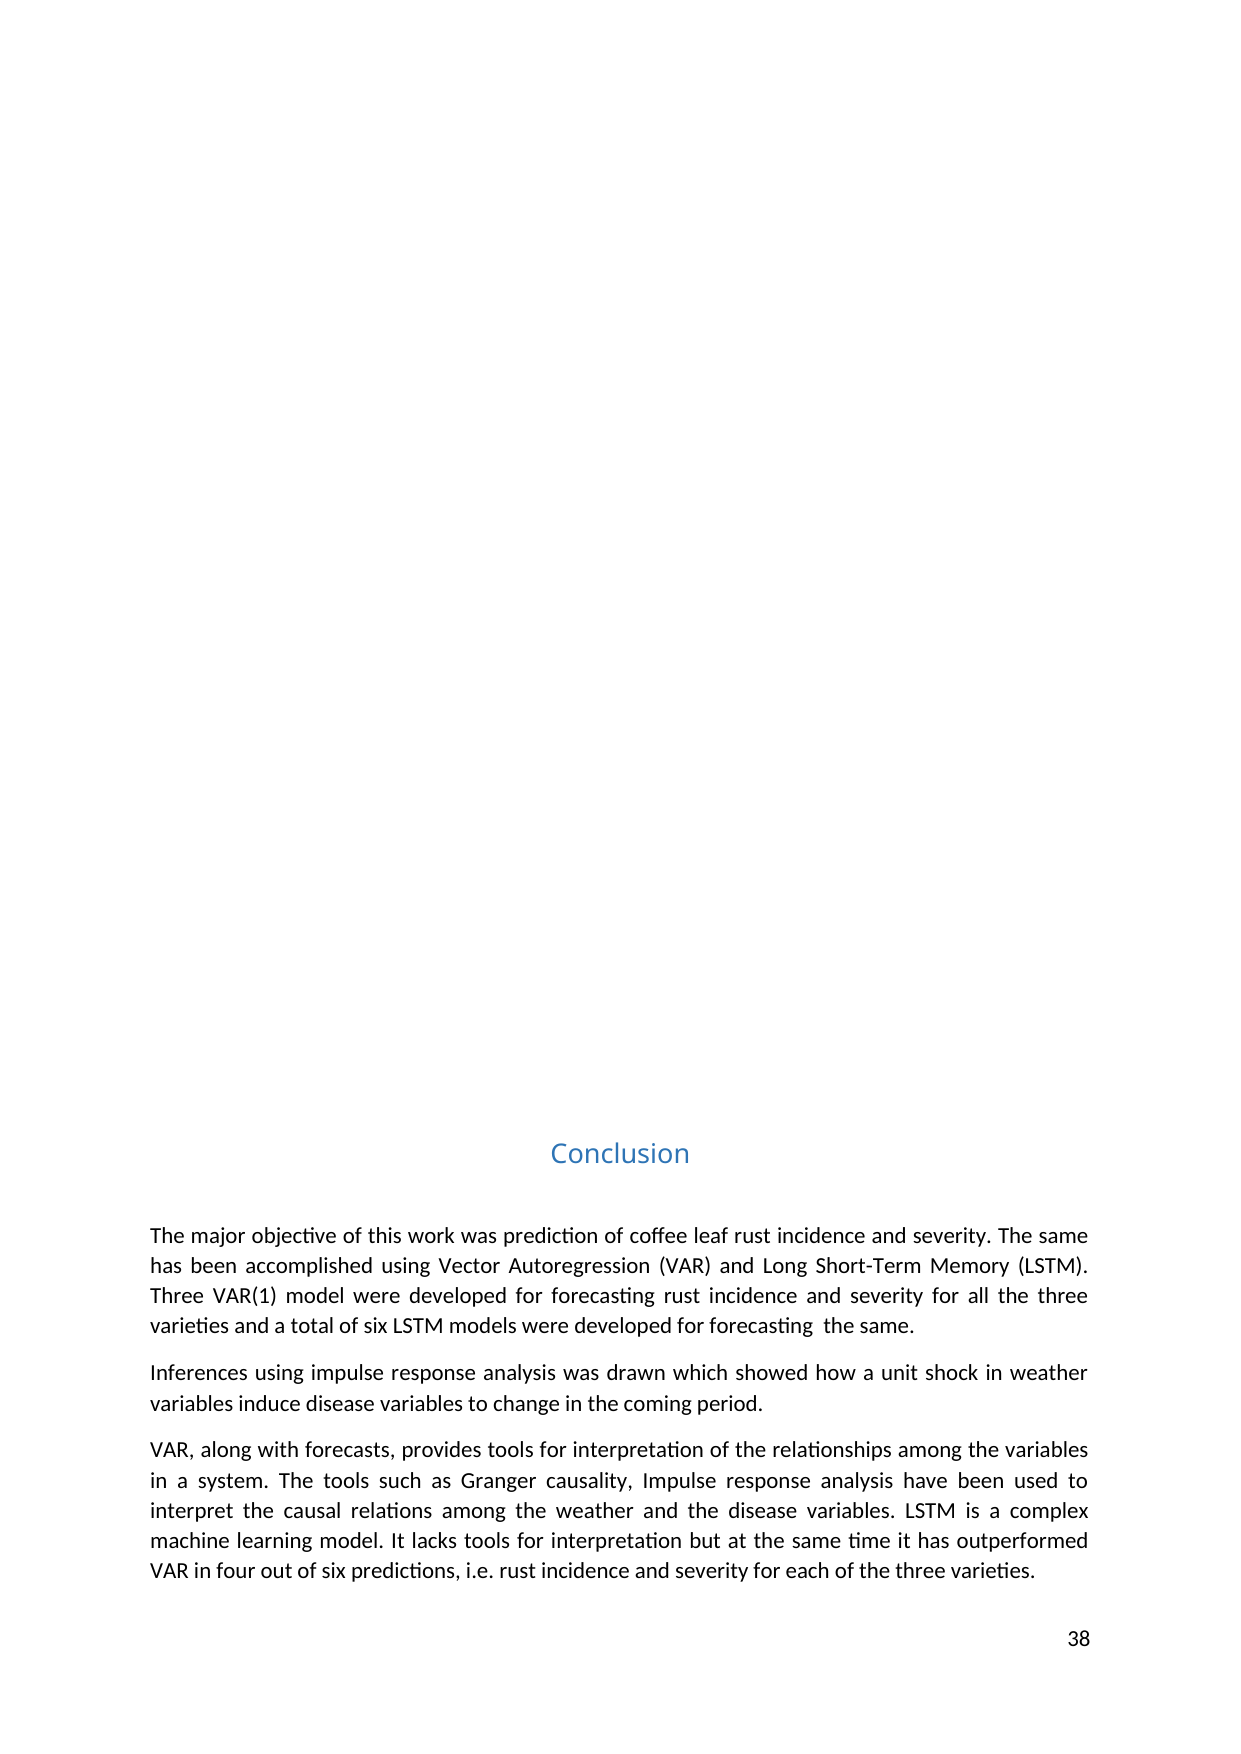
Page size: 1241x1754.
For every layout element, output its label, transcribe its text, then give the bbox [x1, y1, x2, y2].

text Inferences using impulse response analysis was drawn which showed how a unit shock in weather variables induce disease variables to change in the coming period. [150, 1358, 1090, 1417]
text The major objective of this work was prediction of coffee leaf rust incidence and severity. The same has been accomplished using Vector Autoregression (VAR) and Long Short-Term Memory (LSTM). Three VAR(1) model were developed for forecasting rust incidence and severity for all the three varieties and a total of six LSTM models were developed for forecasting the same. [150, 1221, 1090, 1340]
text VAR, along with forecasts, provides tools for interpretation of the relationships among the variables in a system. The tools such as Granger causality, Impulse response analysis have been used to interpret the causal relations among the weather and the disease variables. LSTM is a complex machine learning model. It lacks tools for interpretation but at the same time it has outperformed VAR in four out of six predictions, i.e. rust incidence and severity for each of the three varieties. [150, 1436, 1090, 1584]
subtitle Conclusion [150, 1134, 1090, 1171]
